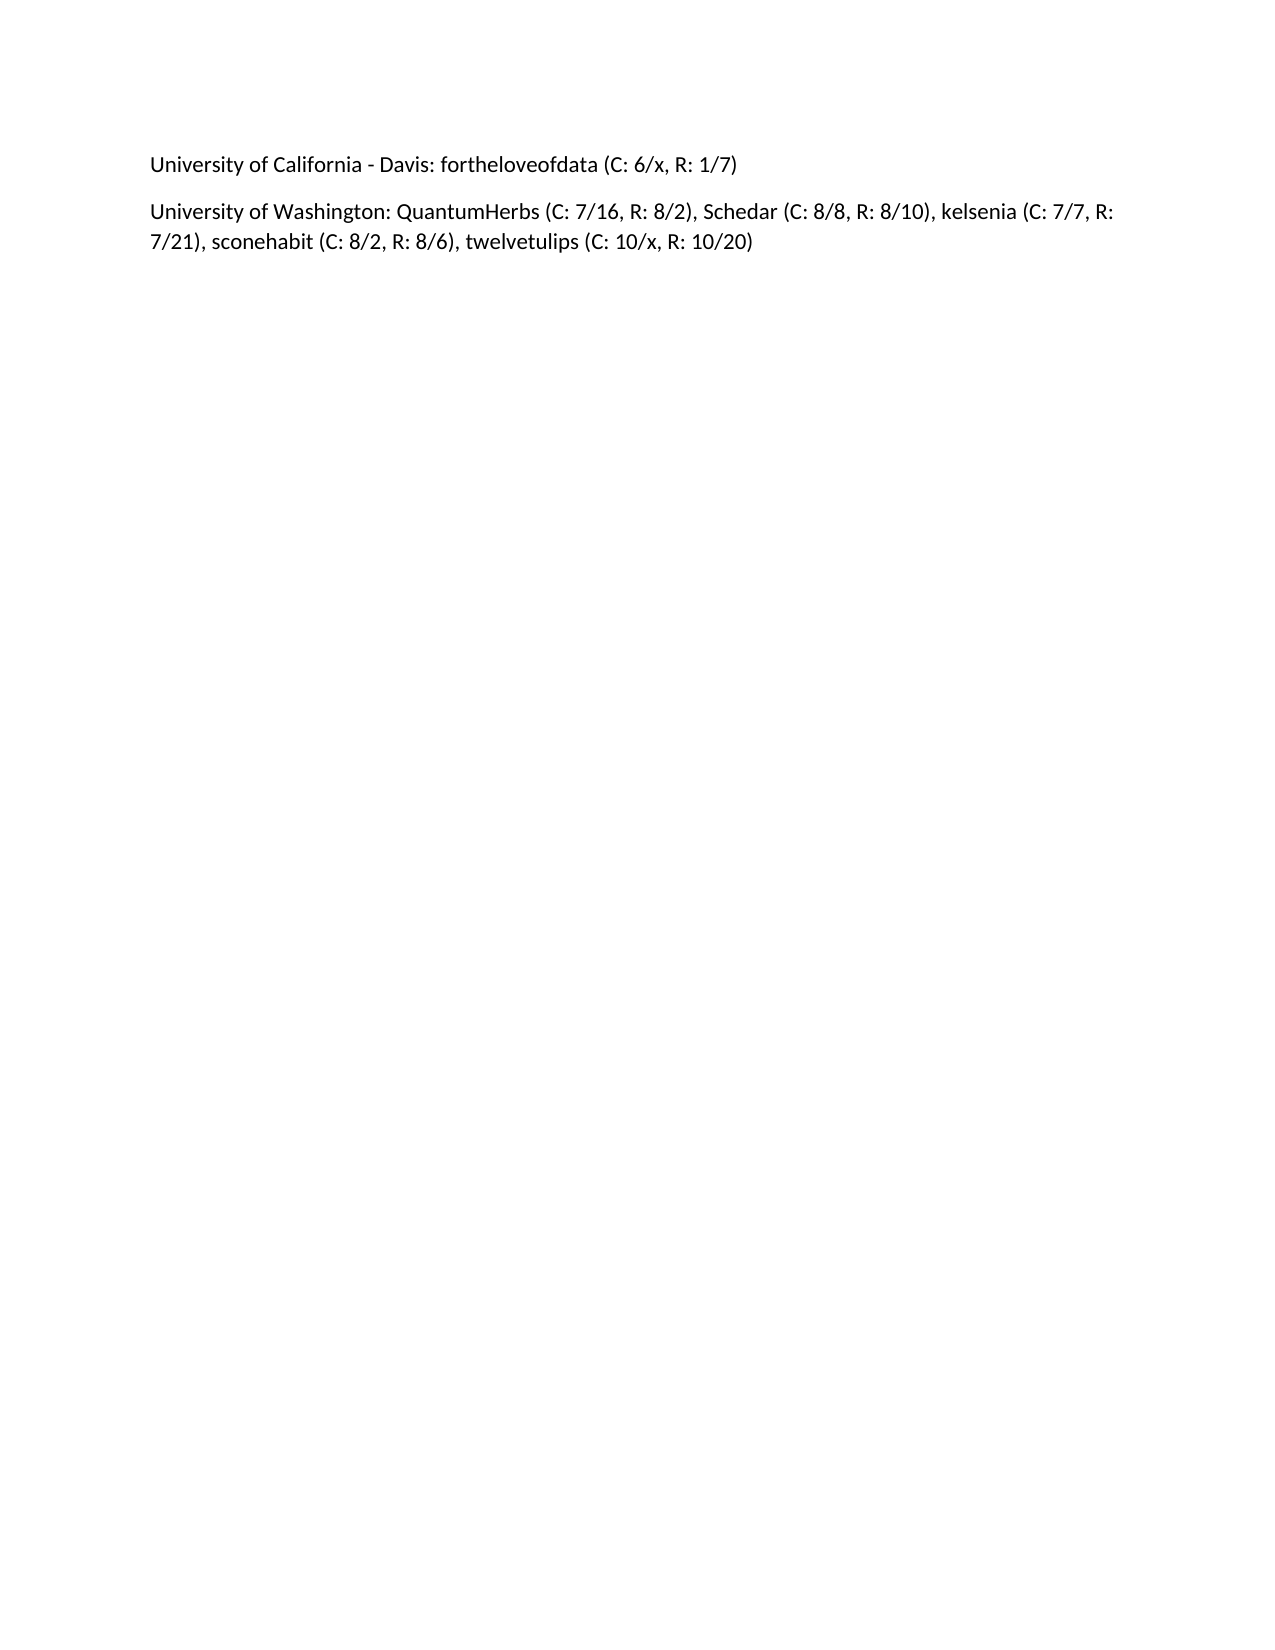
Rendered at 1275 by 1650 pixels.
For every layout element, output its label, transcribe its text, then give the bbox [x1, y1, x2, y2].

text University of Washington: QuantumHerbs (C: 7/16, R: 8/2), Schedar (C: 8/8, R: 8/10), kelsenia (C: 7/7, R: 7/21), sconehabit (C: 8/2, R: 8/6), twelvetulips (C: 10/x, R: 10/20) [150, 197, 1125, 255]
text University of California - Davis: fortheloveofdata (C: 6/x, R: 1/7) [150, 150, 1125, 178]
